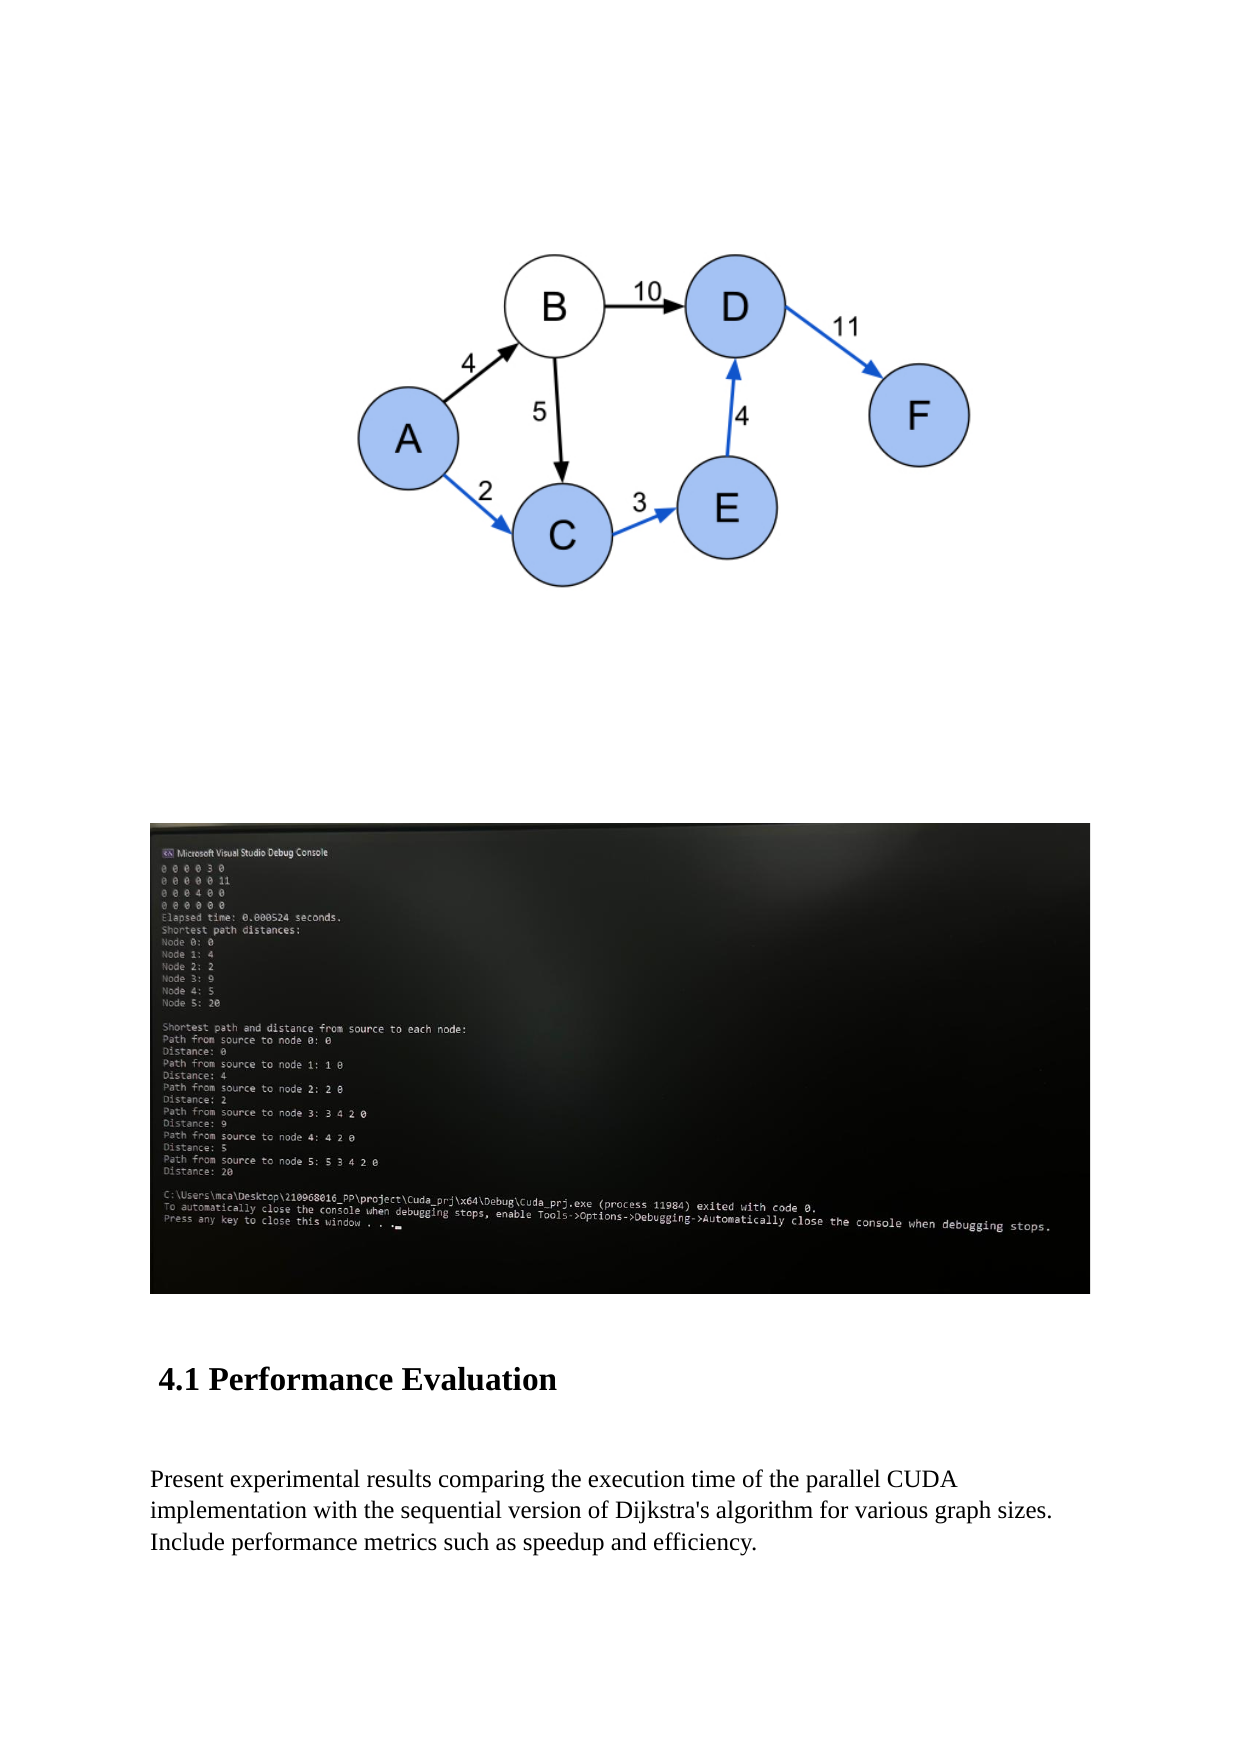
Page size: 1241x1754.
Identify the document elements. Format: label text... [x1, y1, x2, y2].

text 4.1 Performance Evaluation [150, 1359, 1090, 1398]
text Present experimental results comparing the execution time of the parallel CUDA implementation with the sequential version of Dijkstra's algorithm for various graph sizes. Include performance metrics such as speedup and efficiency. [150, 1464, 1090, 1555]
picture [150, 823, 1091, 1294]
picture [354, 252, 974, 591]
